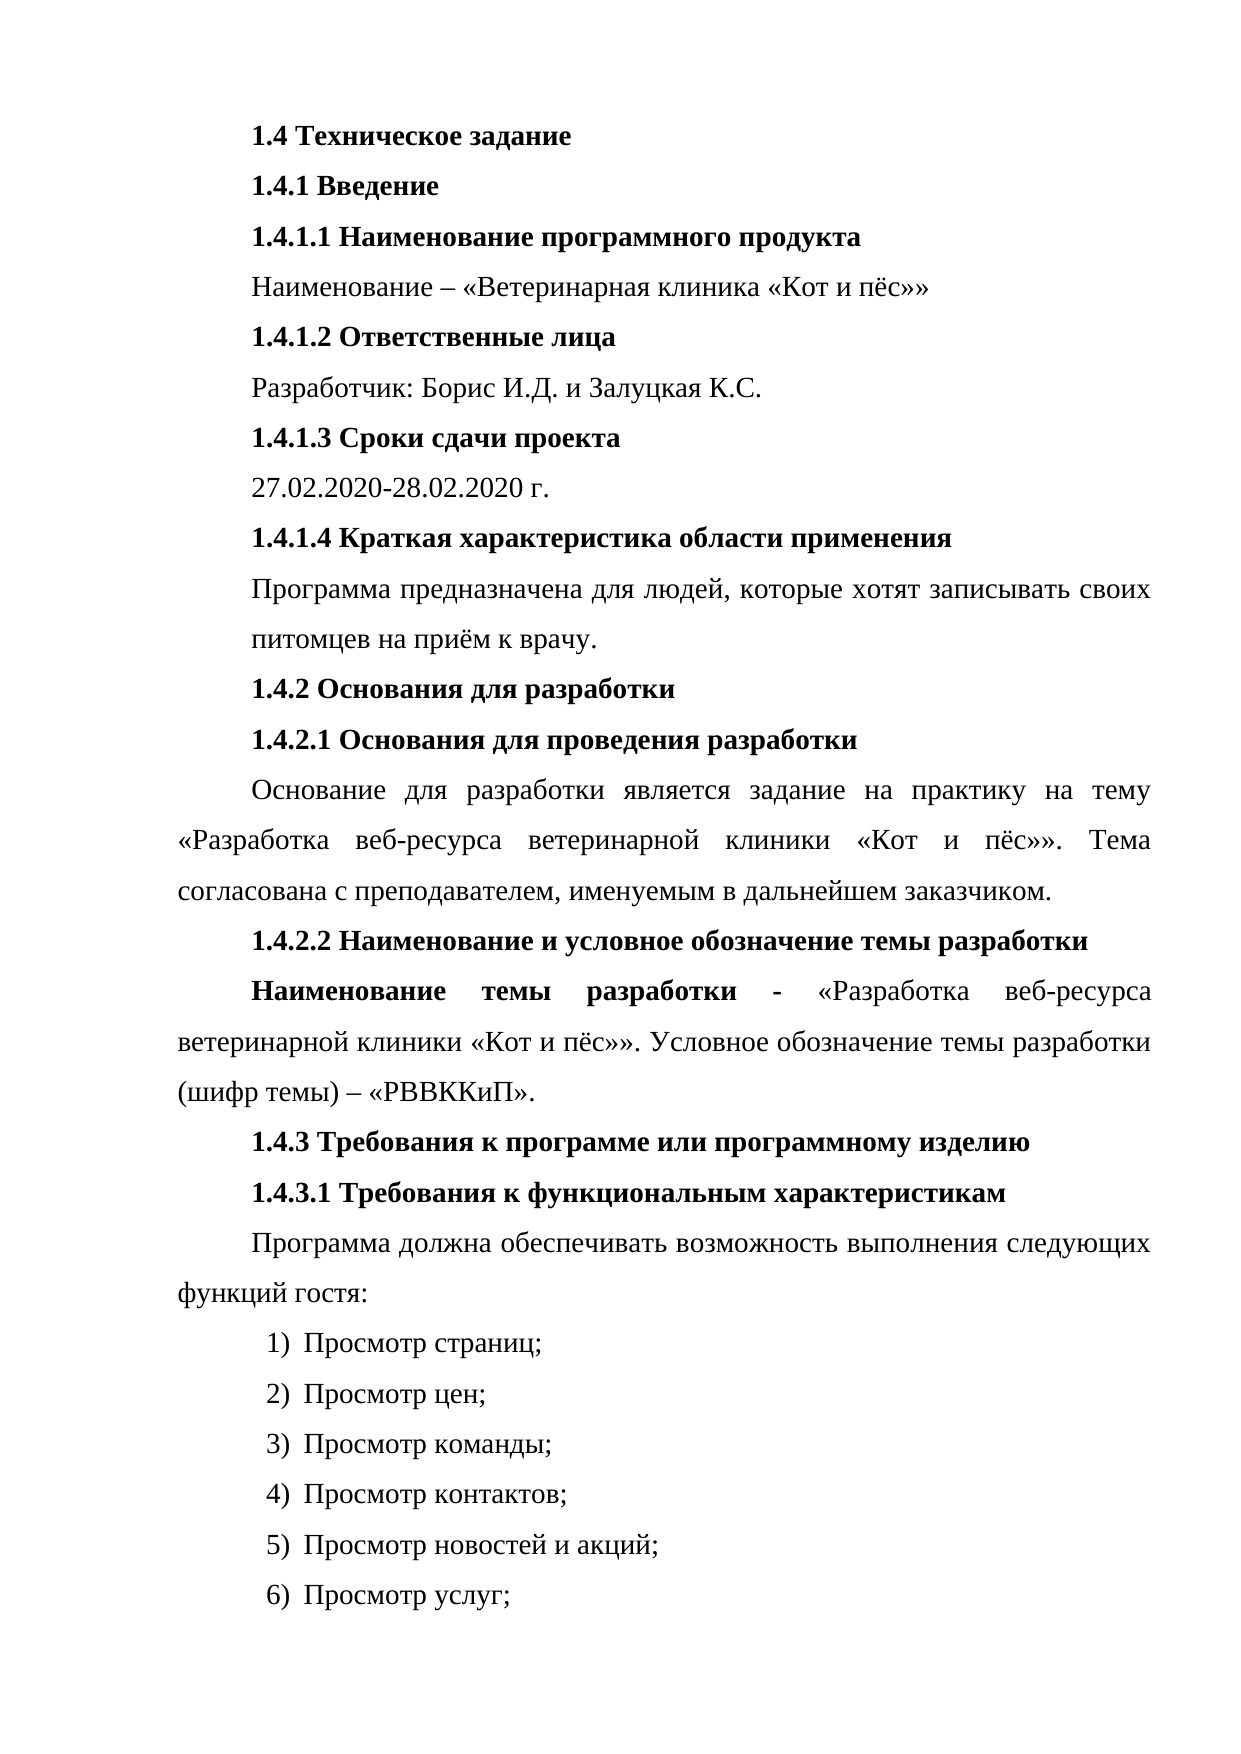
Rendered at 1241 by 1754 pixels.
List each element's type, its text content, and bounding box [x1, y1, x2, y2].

text Программа предназначена для людей, которые хотят записывать своих питомцев на приём к врачу. [251, 571, 1152, 655]
text 1.4.3 Требования к программе или программному изделию [177, 1124, 1152, 1158]
text 1.4.1.3 Сроки сдачи проекта [251, 420, 1152, 453]
text 27.02.2020-28.02.2020 г. [177, 470, 1152, 504]
text Разработчик: Борис И.Д. и Залуцкая К.С. [177, 370, 1152, 403]
text 1.4.1.4 Краткая характеристика области применения [251, 521, 1152, 554]
list Просмотр новостей и акций; [266, 1527, 1152, 1560]
text 1.4.1.2 Ответственные лица [251, 319, 1152, 353]
list Просмотр страниц; [266, 1326, 1152, 1359]
text 1.4.3.1 Требования к функциональным характеристикам [177, 1175, 1152, 1208]
text Программа должна обеспечивать возможность выполнения следующих функций гостя: [177, 1225, 1152, 1309]
text 1.4.1 Введение [177, 168, 1152, 202]
text 1.4.1.1 Наименование программного продукта [177, 219, 1152, 252]
text 1.4 Техническое задание [177, 118, 1152, 152]
list Просмотр команды; [266, 1426, 1152, 1460]
list Просмотр услуг; [266, 1577, 1152, 1611]
text Наименование темы разработки - «Разработка веб-ресурса ветеринарной клиники «Кот и пёс»». Условное обозначение темы разработки (шифр темы) – «РВВККиП». [177, 973, 1152, 1108]
text Наименование – «Ветеринарная клиника «Кот и пёс»» [177, 269, 1152, 303]
text 1.4.2.1 Основания для проведения разработки [177, 722, 1152, 755]
text 1.4.2.2 Наименование и условное обозначение темы разработки [177, 923, 1152, 957]
list Просмотр контактов; [266, 1477, 1152, 1510]
text Основание для разработки является задание на практику на тему «Разработка веб-ресурса ветеринарной клиники «Кот и пёс»». Тема согласована с преподавателем, именуемым в дальнейшем заказчиком. [177, 772, 1152, 906]
text 1.4.2 Основания для разработки [177, 672, 1152, 705]
list Просмотр цен; [266, 1376, 1152, 1409]
